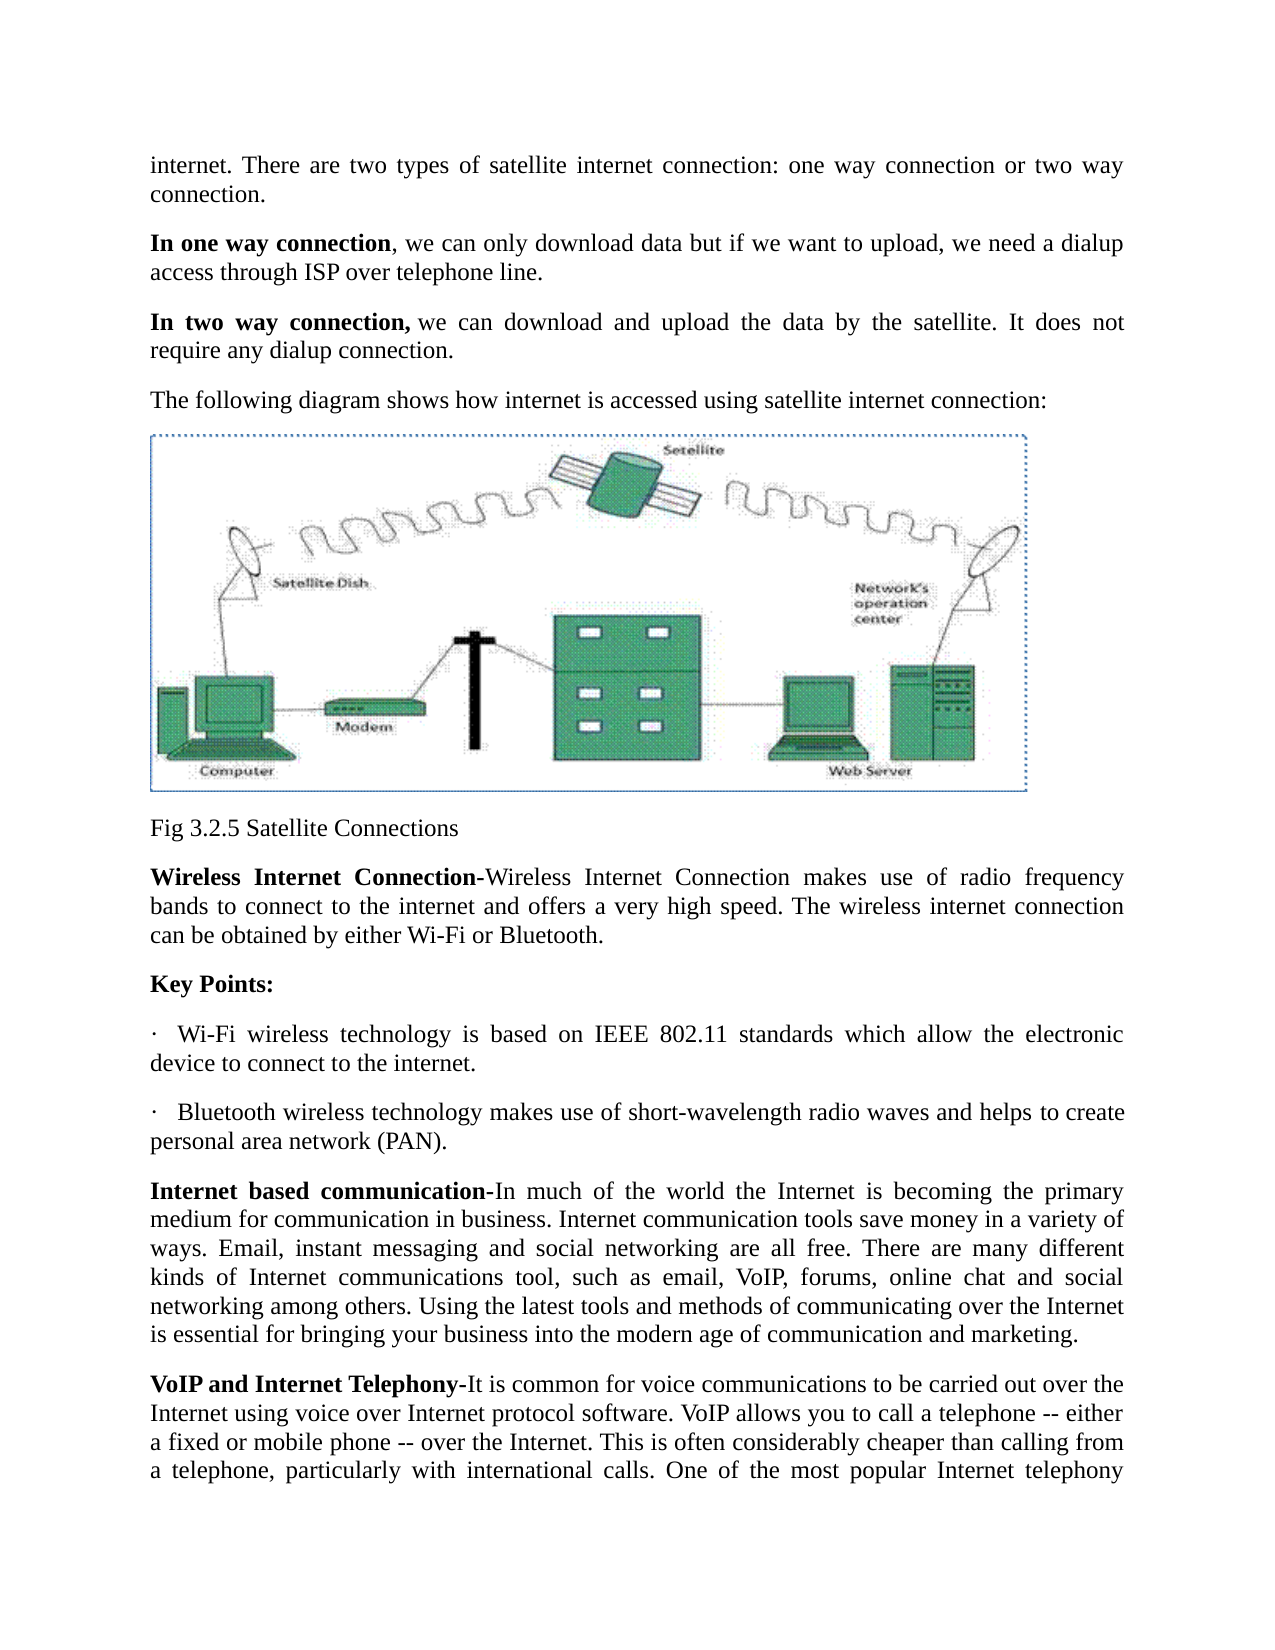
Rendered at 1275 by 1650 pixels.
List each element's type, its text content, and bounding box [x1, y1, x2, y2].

text The following diagram shows how internet is accessed using satellite internet connection: [150, 385, 1125, 414]
text In one way connection, we can only download data but if we want to upload, we need a dialup access through ISP over telephone line. [150, 228, 1125, 286]
text In two way connection, we can download and upload the data by the satellite. It does not require any dialup connection. [150, 307, 1125, 364]
text Wireless Internet Connection-Wireless Internet Connection makes use of radio frequency bands to connect to the internet and offers a very high speed. The wireless internet connection can be obtained by either Wi-Fi or Bluetooth. [150, 862, 1125, 949]
text Fig 3.2.5 Satellite Connections [150, 813, 1125, 842]
text · Wi-Fi wireless technology is based on IEEE 802.11 standards which allow the electronic device to connect to the internet. [150, 1019, 1125, 1077]
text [150, 1369, 1125, 1484]
text · Bluetooth wireless technology makes use of short-wavelength radio waves and helps to create personal area network (PAN). [150, 1097, 1125, 1155]
text Key Points: [150, 969, 1125, 998]
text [150, 150, 1125, 207]
picture [150, 434, 1028, 792]
text Internet based communication-In much of the world the Internet is becoming the primary medium for communication in business. Internet communication tools save money in a variety of ways. Email, instant messaging and social networking are all free. There are many different kinds of Internet communications tool, such as email, VoIP, forums, online chat and social networking among others. Using the latest tools and methods of communicating over the Internet is essential for bringing your business into the modern age of communication and marketing. [150, 1176, 1125, 1348]
